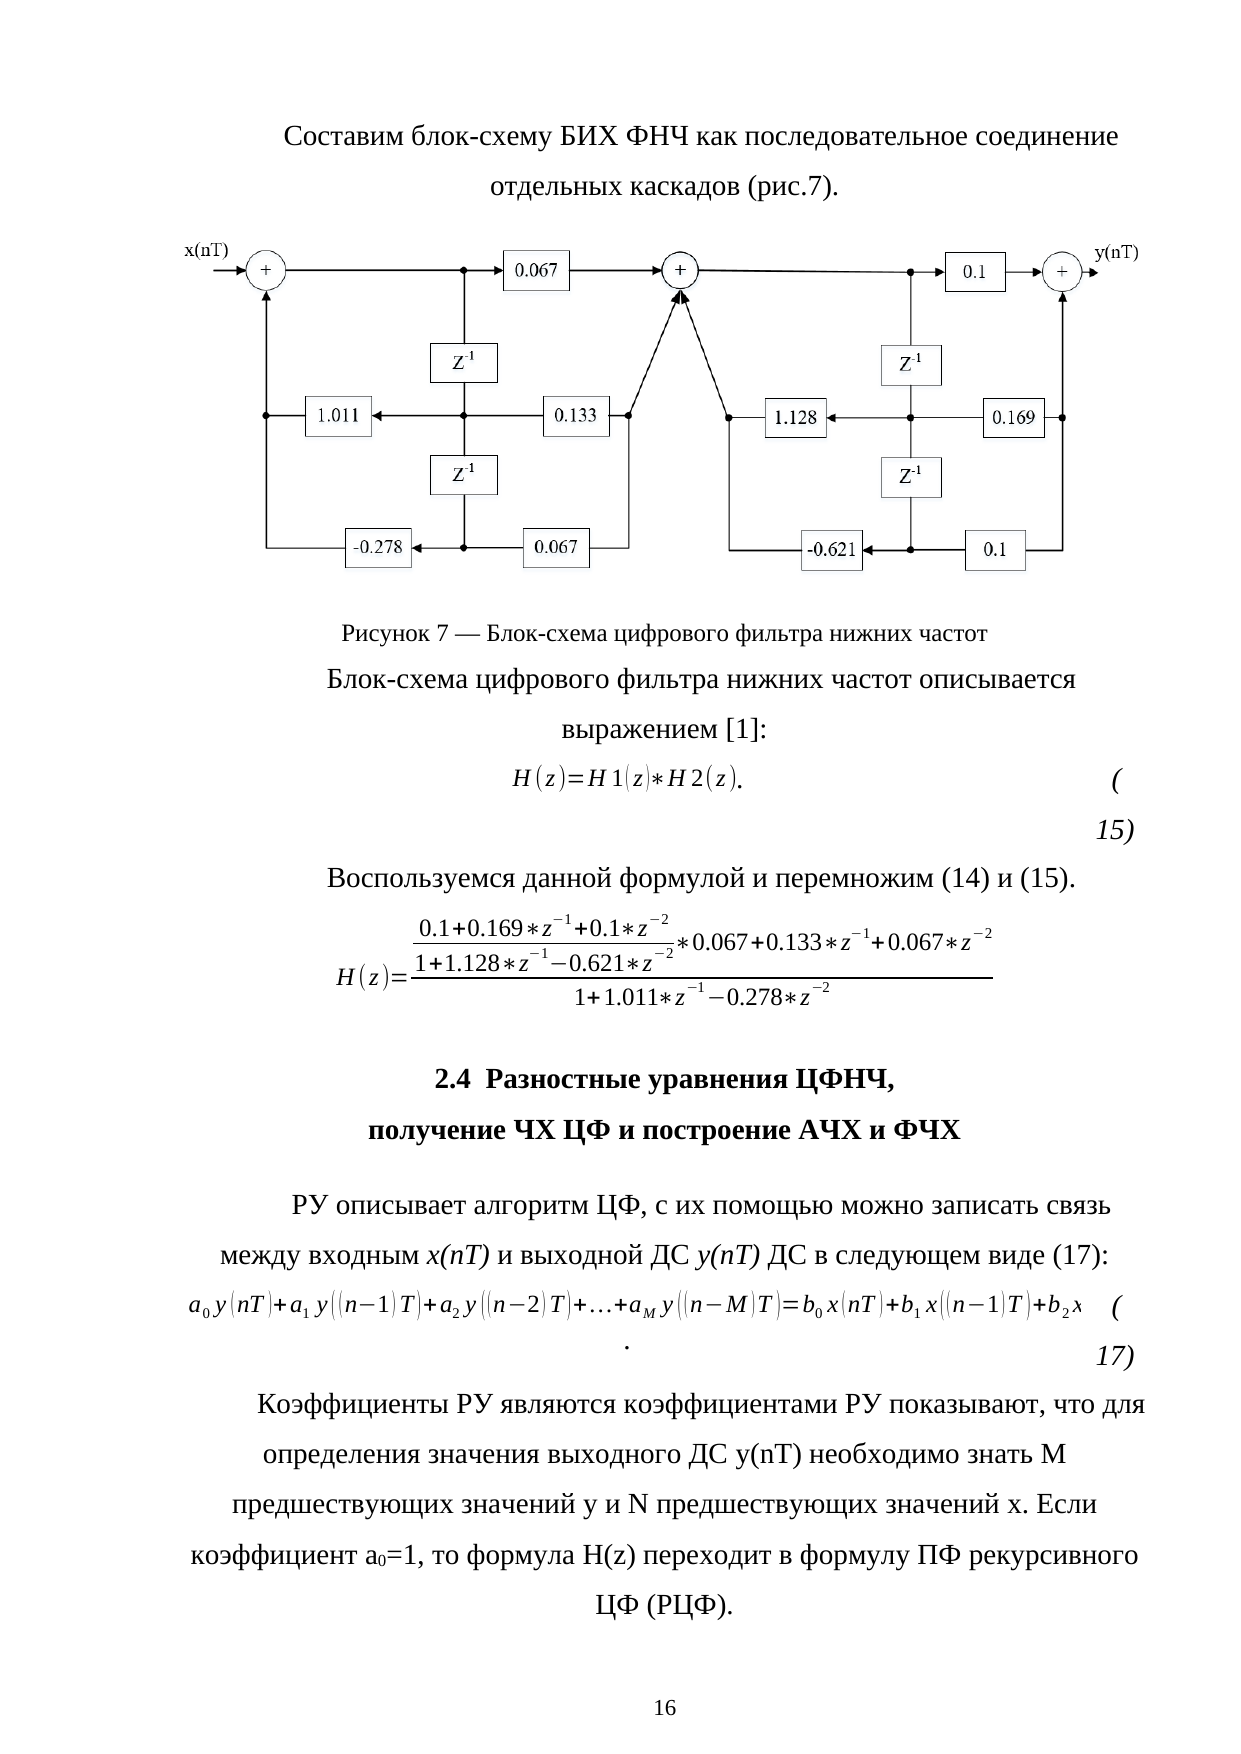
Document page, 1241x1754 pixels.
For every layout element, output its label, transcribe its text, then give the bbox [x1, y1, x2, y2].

table_header . [177, 762, 1081, 860]
table_header (17) [1081, 1288, 1152, 1386]
text Коэффициенты РУ являются коэффициентами РУ показывают, что для определения значения выходного ДС y(nT) необходимо знать M предшествующих значений y и N предшествующих значений x. Если коэффициент a0=1, то формула H(z) переходит в формулу ПФ рекурсивного ЦФ (РЦФ). [177, 1386, 1152, 1621]
text Составим блок-схему БИХ ФНЧ как последовательное соединение отдельных каскадов (рис.7). [177, 118, 1152, 202]
text РУ описывает алгоритм ЦФ, с их помощью можно записать связь между входным x(nT) и выходной ДС y(nT) ДС в следующем виде (17): [177, 1187, 1152, 1271]
table_header . [177, 1288, 1081, 1386]
text Блок-схема цифрового фильтра нижних частот описывается выражением [1]: [177, 661, 1152, 745]
subtitle 2.4 Разностные уравнения ЦФНЧ, получение ЧХ ЦФ и построение АЧХ и ФЧХ [177, 1062, 1152, 1145]
picture [177, 218, 1152, 618]
text Воспользуемся данной формулой и перемножим (14) и (15). [177, 860, 1152, 893]
text Рисунок 7 — Блок-схема цифрового фильтра нижних частот [177, 618, 1152, 647]
